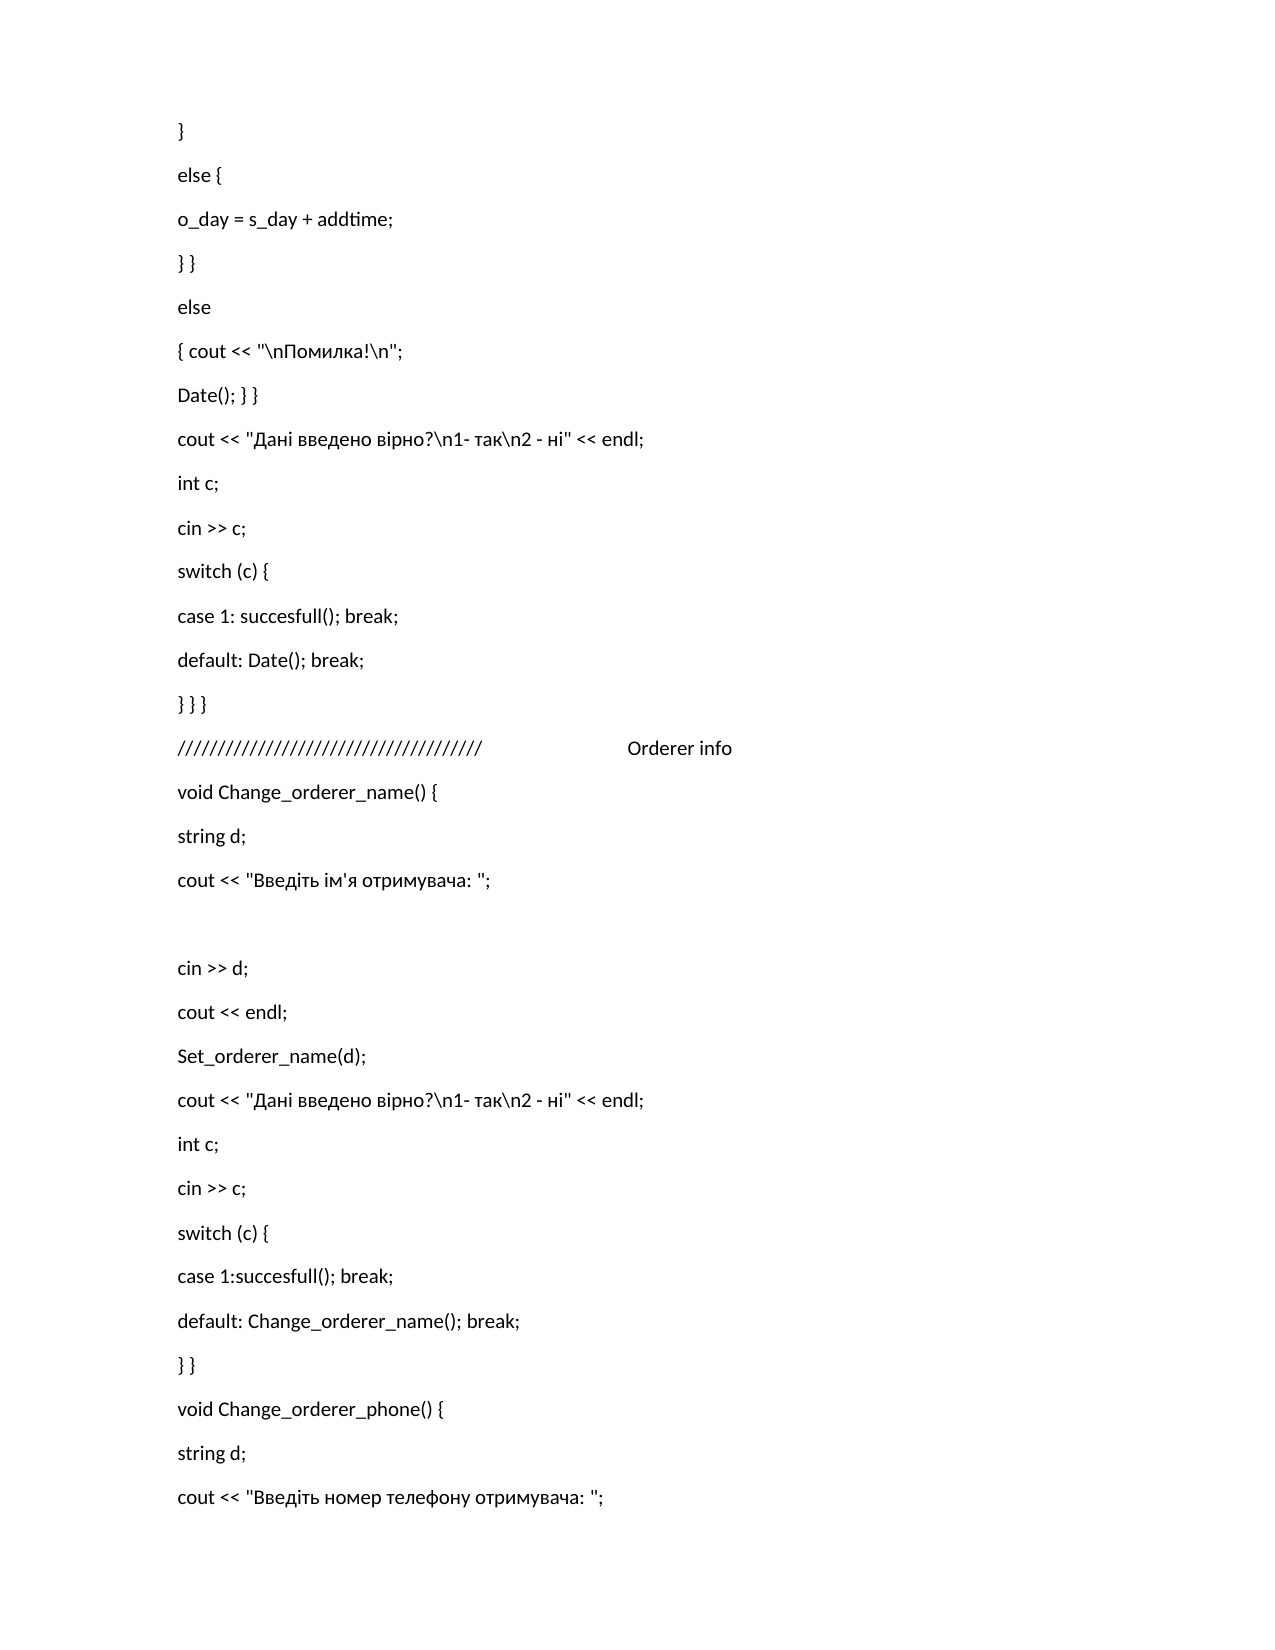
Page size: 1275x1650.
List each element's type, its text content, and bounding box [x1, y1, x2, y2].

text string d; [177, 1440, 1186, 1465]
text } [177, 118, 1186, 143]
text cin >> d; [177, 955, 1186, 981]
text cout << "Данi введено вiрно?\n1- так\n2 - нi" << endl; [177, 427, 1186, 452]
text cin >> c; [177, 1176, 1186, 1201]
text string d; [177, 823, 1186, 848]
text } } [177, 1352, 1186, 1377]
text } } } [177, 691, 1186, 716]
text cin >> c; [177, 515, 1186, 540]
text Date(); } } [177, 382, 1186, 408]
text case 1:succesfull(); break; [177, 1264, 1186, 1289]
text cout << "Данi введено вiрно?\n1- так\n2 - нi" << endl; [177, 1087, 1186, 1113]
text default: Date(); break; [177, 647, 1186, 672]
text cout << "Введiть номер телефону отримувача: "; [177, 1484, 1186, 1509]
text case 1: succesfull(); break; [177, 603, 1186, 628]
text void Change_orderer_name() { [177, 779, 1186, 804]
text } } [177, 250, 1186, 276]
text { cout << "\nПомилка!\n"; [177, 338, 1186, 364]
text cout << endl; [177, 999, 1186, 1025]
text switch (c) { [177, 1220, 1186, 1245]
text Set_orderer_name(d); [177, 1043, 1186, 1069]
text else [177, 294, 1186, 320]
text void Change_orderer_phone() { [177, 1396, 1186, 1421]
text switch (c) { [177, 559, 1186, 584]
text int c; [177, 471, 1186, 496]
text cout << "Введiть iм'я отримувача: "; [177, 867, 1186, 893]
text default: Change_orderer_name(); break; [177, 1308, 1186, 1333]
text o_day = s_day + addtime; [177, 206, 1186, 232]
text int c; [177, 1132, 1186, 1157]
text ////////////////////////////////////// Orderer info [177, 735, 1186, 760]
text else { [177, 162, 1186, 188]
